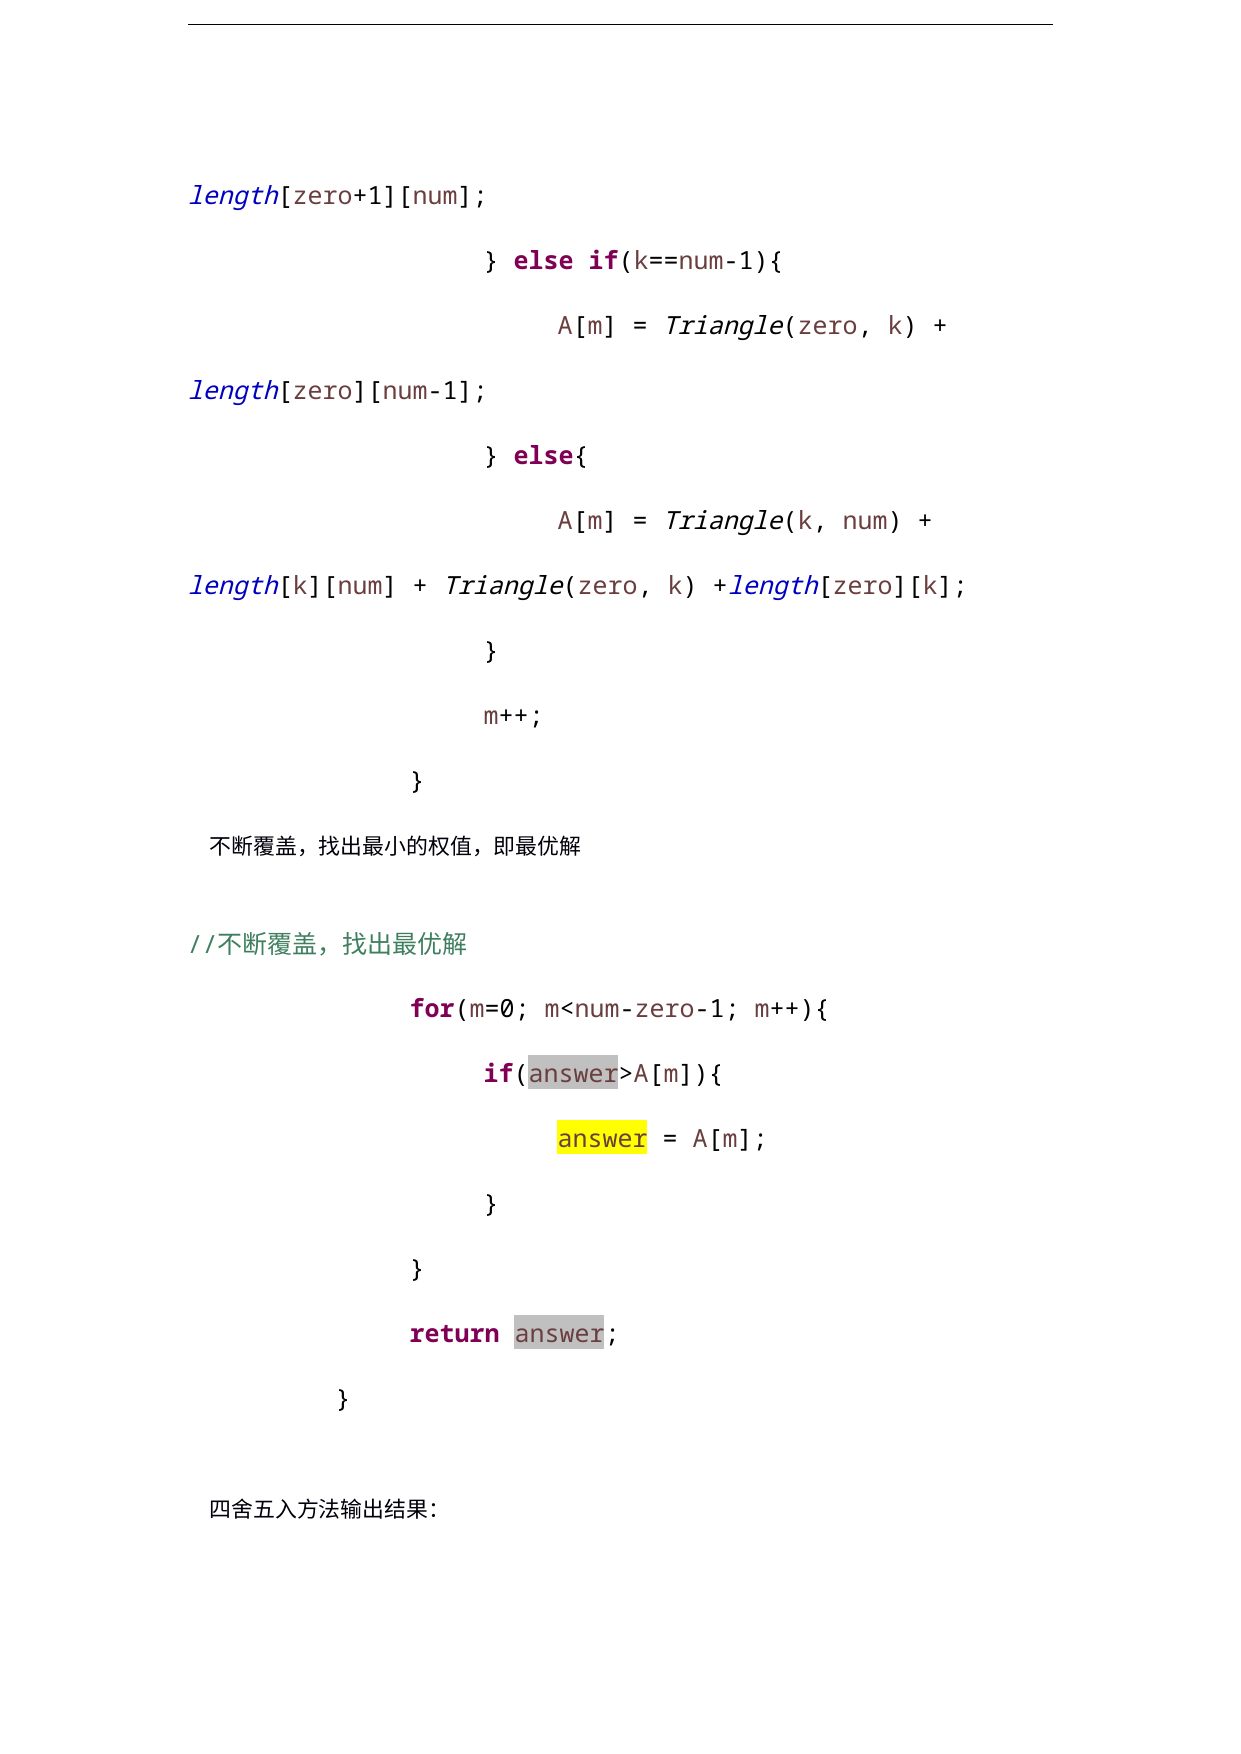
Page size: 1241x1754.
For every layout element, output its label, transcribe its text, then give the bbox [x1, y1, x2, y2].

text } [187, 1365, 1053, 1430]
text return answer; [187, 1300, 1053, 1365]
text m++; [187, 682, 1053, 747]
text } [187, 1235, 1053, 1300]
text } else if(k==num-1){ [187, 227, 1053, 292]
text } else{ [187, 422, 1053, 487]
text answer = A[m]; [187, 1105, 1053, 1170]
text 不断覆盖，找出最小的权值，即最优解 [187, 829, 1053, 861]
text } [187, 1170, 1053, 1235]
text A[m] = Triangle(k, num) + length[k][num] + Triangle(zero, k) +length[zero][k]; [187, 487, 1053, 617]
text } [187, 617, 1053, 682]
text //不断覆盖，找出最优解 [187, 910, 1053, 975]
text if(answer>A[m]){ [187, 1040, 1053, 1105]
text A[m] = Triangle(zero, k) + length[zero][num-1]; [187, 292, 1053, 422]
text for(m=0; m<num-zero-1; m++){ [187, 975, 1053, 1040]
text 四舍五入方法输出结果： [187, 1492, 1053, 1524]
text } [187, 747, 1053, 812]
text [187, 162, 1053, 227]
